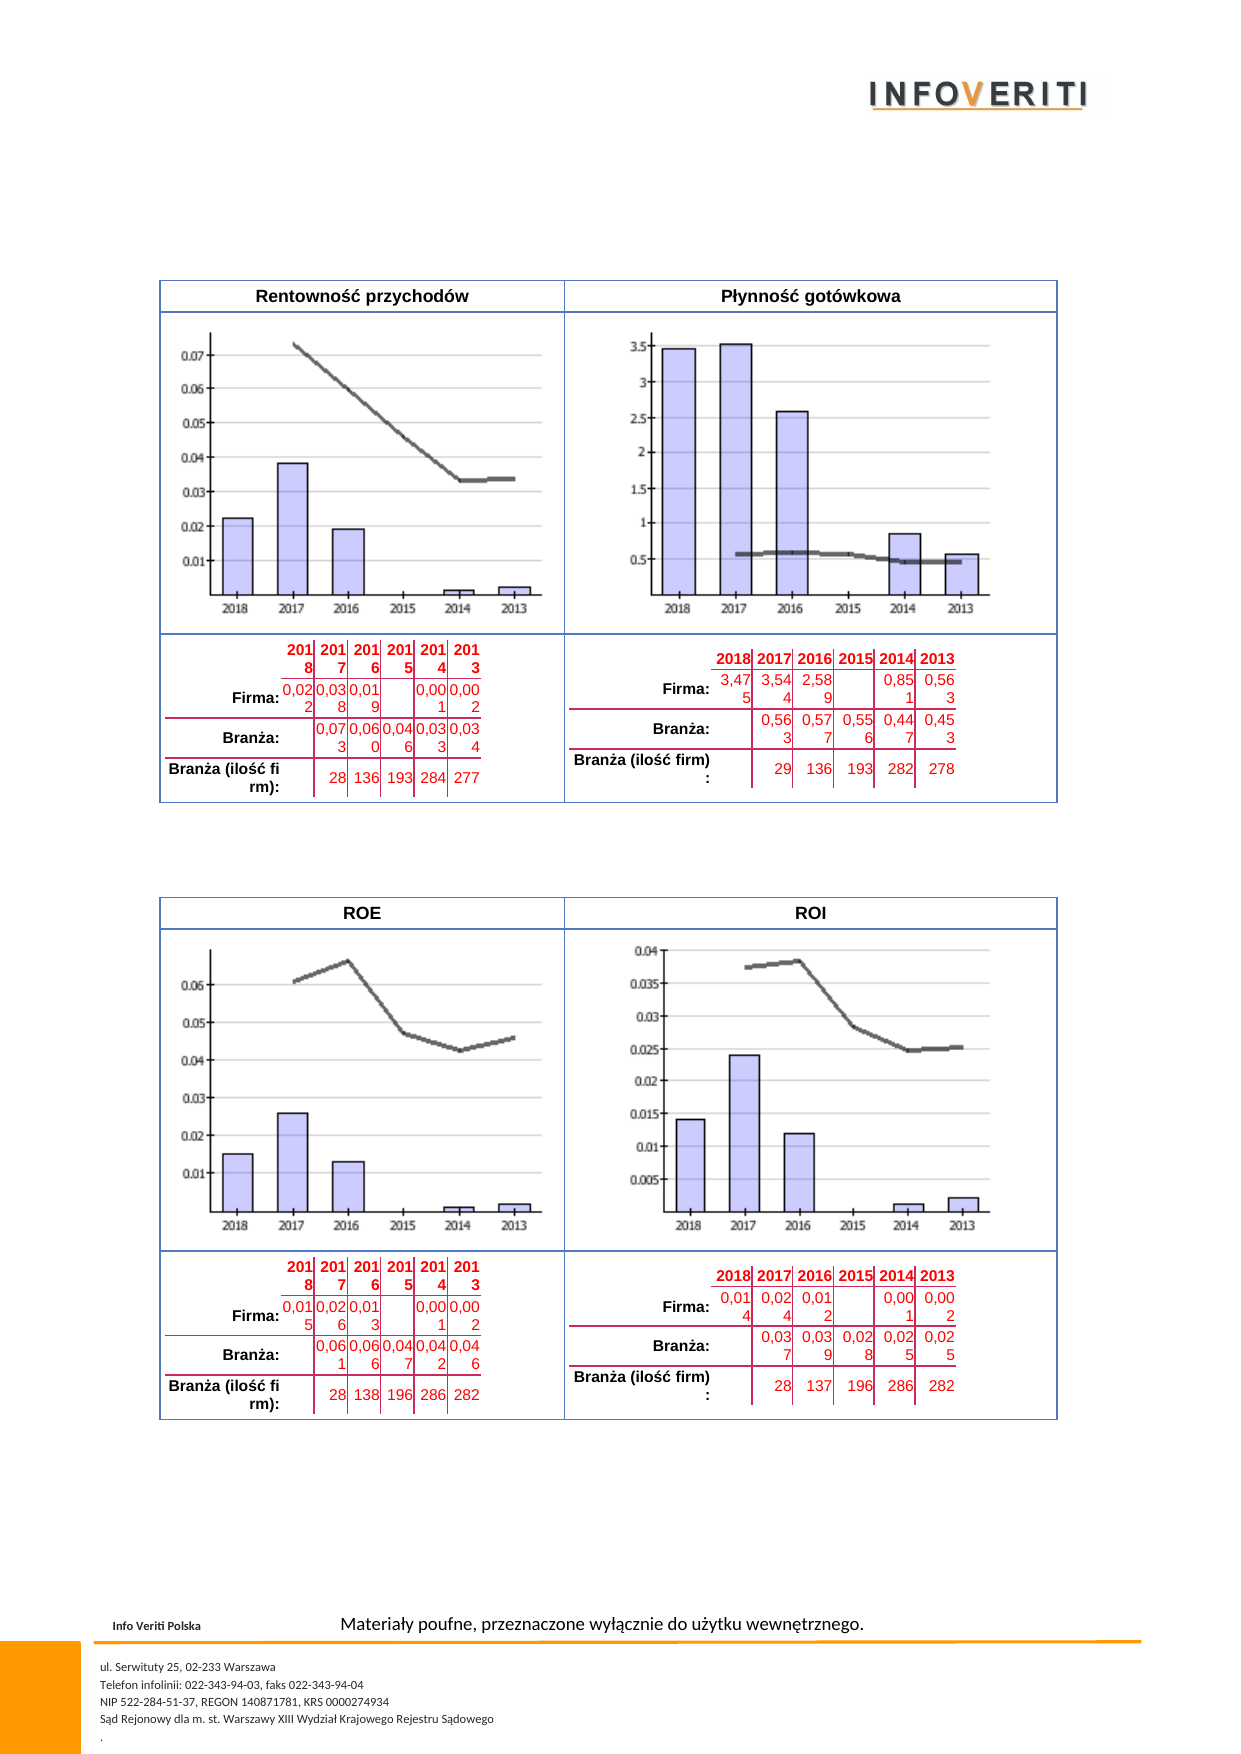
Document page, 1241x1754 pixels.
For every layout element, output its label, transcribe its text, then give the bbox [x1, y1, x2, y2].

table_cell [161, 930, 564, 1250]
picture [166, 934, 558, 1246]
table_cell [565, 1252, 1056, 1419]
table_cell [565, 635, 1056, 801]
table_cell [161, 635, 564, 801]
picture [615, 934, 1006, 1246]
table_cell [565, 313, 1056, 633]
table_header ROE [161, 898, 564, 928]
picture [863, 73, 1107, 115]
table_cell [161, 313, 564, 633]
table_header Rentowność przychodów [161, 281, 564, 311]
picture [615, 317, 1006, 629]
table_header ROI [565, 898, 1056, 928]
picture [166, 317, 558, 629]
table_header Płynność gotówkowa [565, 281, 1056, 311]
table_cell [161, 1252, 564, 1419]
table_cell [565, 930, 1056, 1250]
